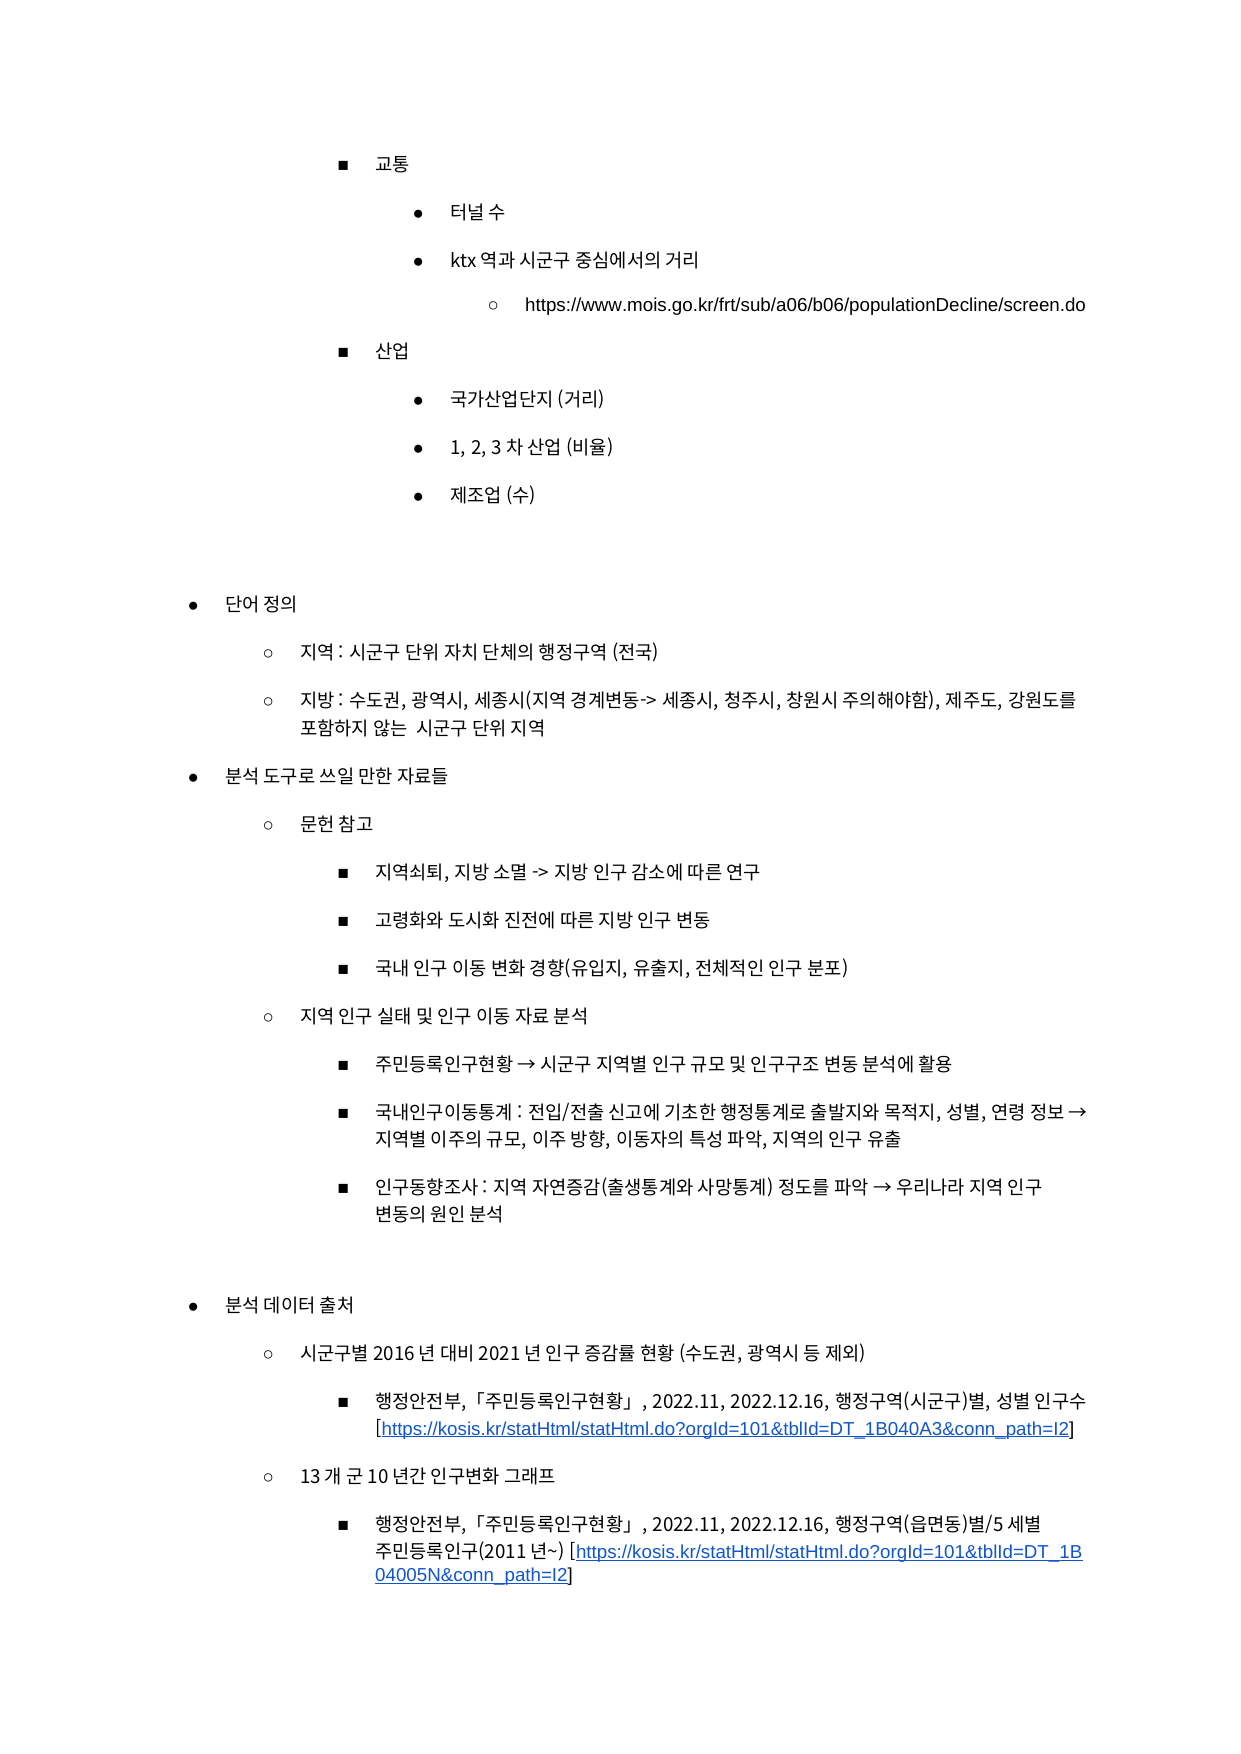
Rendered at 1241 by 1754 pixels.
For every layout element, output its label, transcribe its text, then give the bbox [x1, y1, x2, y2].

list 지방 : 수도권, 광역시, 세종시(지역 경계변동-> 세종시, 청주시, 창원시 주의해야함), 제주도, 강원도를 포함하지 않는 시군구 단위 지역 [262, 686, 1090, 740]
list 주민등록인구현황 → 시군구 지역별 인구 규모 및 인구구조 변동 분석에 활용 [337, 1049, 1090, 1077]
list 분석 도구로 쓰일 만한 자료들 [187, 761, 1090, 788]
list 지역 : 시군구 단위 자치 단체의 행정구역 (전국) [262, 638, 1090, 665]
list 행정안전부,「주민등록인구현황」, 2022.11, 2022.12.16, 행정구역(시군구)별, 성별 인구수 [https://kosis.kr/statHtml/statHtml.do?orgId=101&tblId=DT_1B040A3&conn_path=I2] [337, 1386, 1090, 1441]
list 행정안전부,「주민등록인구현황」, 2022.11, 2022.12.16, 행정구역(읍면동)별/5세별 주민등록인구(2011년~) [https://kosis.kr/statHtml/statHtml.do?orgId=101&tblId=DT_1B04005N&conn_path=I2] [337, 1509, 1090, 1585]
list 인구동향조사 : 지역 자연증감(출생통계와 사망통계) 정도를 파악 → 우리나라 지역 인구 변동의 원인 분석 [337, 1173, 1090, 1227]
list 1, 2, 3차 산업 (비율) [412, 432, 1090, 460]
list 제조업 (수) [412, 481, 1090, 508]
list 시군구별 2016년 대비 2021년 인구 증감률 현황 (수도권, 광역시 등 제외) [262, 1338, 1090, 1365]
list 단어 정의 [187, 590, 1090, 617]
list 국내인구이동통계 : 전입/전출 신고에 기초한 행정통계로 출발지와 목적지, 성별, 연령 정보 → 지역별 이주의 규모, 이주 방향, 이동자의 특성 파악, 지역의 인구 유출 [337, 1097, 1090, 1152]
list 지역쇠퇴, 지방 소멸 -> 지방 인구 감소에 따른 연구 [337, 857, 1090, 884]
list ktx역과 시군구 중심에서의 거리 [412, 246, 1090, 273]
list 국내 인구 이동 변화 경향(유입지, 유출지, 전체적인 인구 분포) [337, 953, 1090, 981]
list 분석 데이터 출처 [187, 1290, 1090, 1317]
list 국가산업단지 (거리) [412, 384, 1090, 412]
list 산업 [337, 336, 1090, 364]
list https://www.mois.go.kr/frt/sub/a06/b06/populationDecline/screen.do [487, 294, 1090, 316]
list 문헌 참고 [262, 809, 1090, 836]
list 고령화와 도시화 진전에 따른 지방 인구 변동 [337, 905, 1090, 932]
list 지역 인구 실태 및 인구 이동 자료 분석 [262, 1001, 1090, 1028]
list 터널 수 [412, 198, 1090, 225]
list 13개 군 10년간 인구변화 그래프 [262, 1461, 1090, 1489]
list 교통 [337, 150, 1090, 177]
